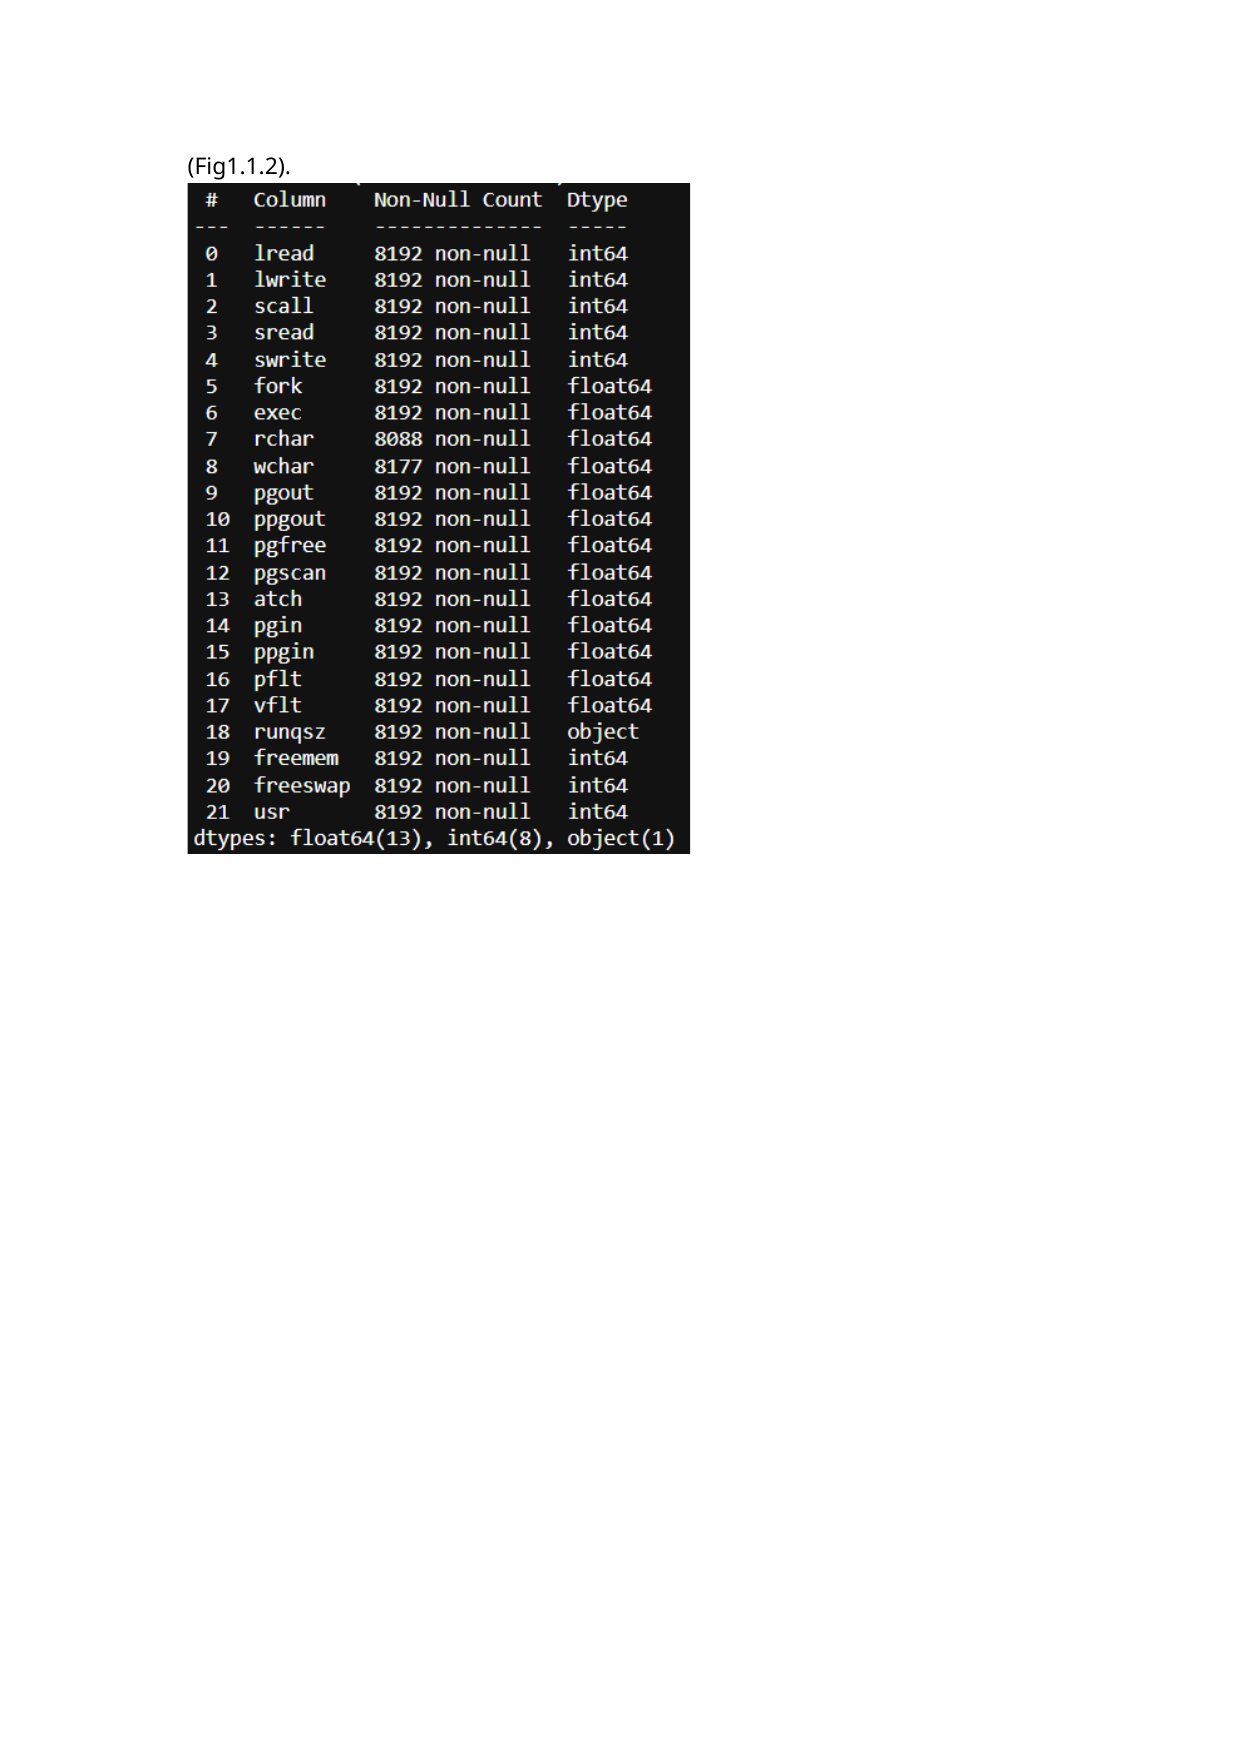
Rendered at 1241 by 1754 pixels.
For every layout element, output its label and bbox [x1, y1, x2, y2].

list [187, 150, 1090, 853]
picture [187, 183, 690, 854]
